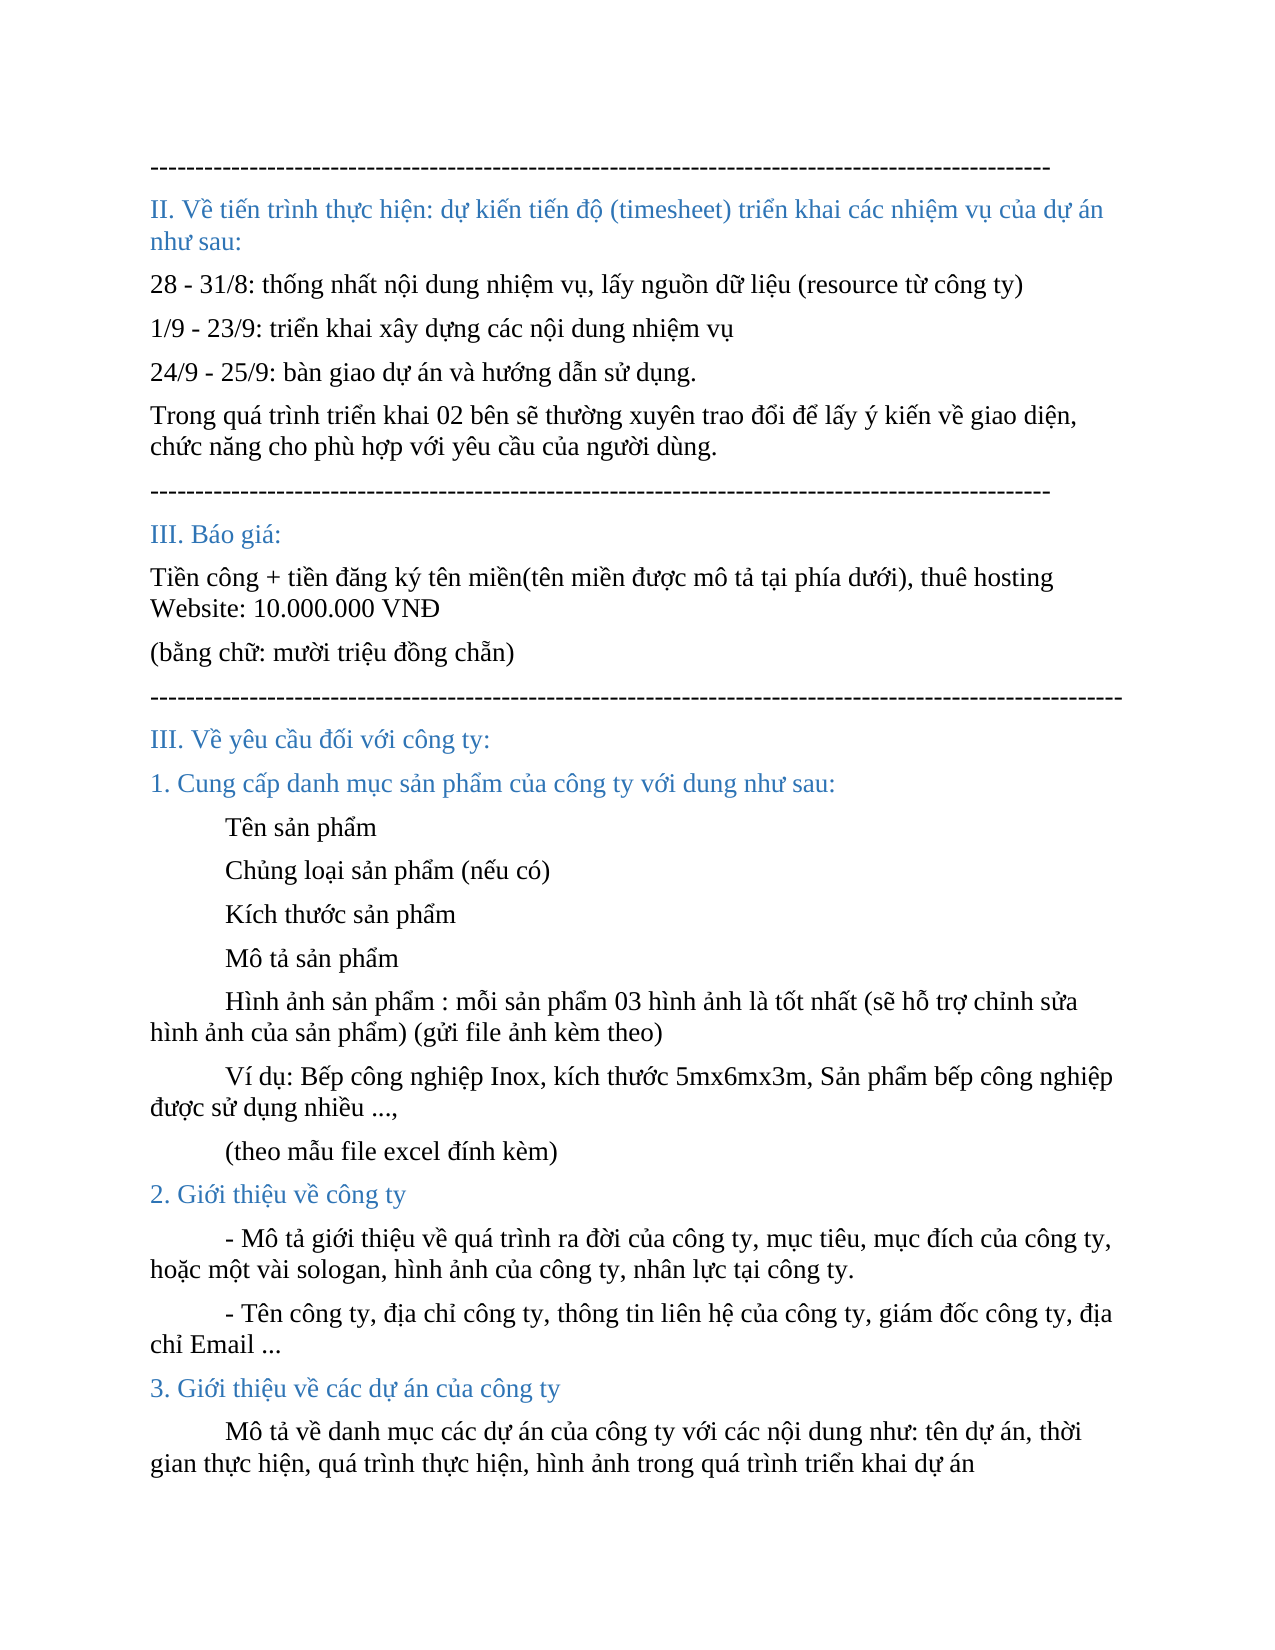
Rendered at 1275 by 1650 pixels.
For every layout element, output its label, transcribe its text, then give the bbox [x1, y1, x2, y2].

text Ví dụ: Bếp công nghiệp Inox, kích thước 5mx6mx3m, Sản phẩm bếp công nghiệp được sử dụng nhiều ..., [150, 1060, 1125, 1122]
text 24/9 - 25/9: bàn giao dự án và hướng dẫn sử dụng. [150, 356, 1125, 387]
text Mô tả sản phẩm [150, 942, 1125, 973]
text Mô tả về danh mục các dự án của công ty với các nội dung như: tên dự án, thời gian thực hiện, quá trình thực hiện, hình ảnh trong quá trình triển khai dự án [150, 1416, 1125, 1478]
subtitle III. Về yêu cầu đối với công ty: [150, 723, 1125, 755]
text - Mô tả giới thiệu về quá trình ra đời của công ty, mục tiêu, mục đích của công ty, hoặc một vài sologan, hình ảnh của công ty, nhân lực tại công ty. [150, 1222, 1125, 1284]
text - Tên công ty, địa chỉ công ty, thông tin liên hệ của công ty, giám đốc công ty, địa chỉ Email ... [150, 1297, 1125, 1359]
text ------------------------------------------------------------------------------------------------------------ [150, 680, 1125, 711]
subtitle 3. Giới thiệu về các dự án của công ty [150, 1372, 1125, 1403]
text (bằng chữ: mười triệu đồng chẵn) [150, 636, 1125, 667]
text 28 - 31/8: thống nhất nội dung nhiệm vụ, lấy nguồn dữ liệu (resource từ công ty) [150, 268, 1125, 299]
subtitle III. Báo giá: [150, 518, 1125, 549]
text Kích thước sản phẩm [150, 898, 1125, 929]
text Chủng loại sản phẩm (nếu có) [150, 854, 1125, 886]
text Tiền công + tiền đăng ký tên miền(tên miền được mô tả tại phía dưới), thuê hosting Website: 10.000.000 VNĐ [150, 561, 1125, 624]
text ---------------------------------------------------------------------------------------------------- [150, 474, 1125, 505]
subtitle II. Về tiến trình thực hiện: dự kiến tiến độ (timesheet) triển khai các nhiệm vụ của dự án như sau: [150, 194, 1125, 256]
text 1/9 - 23/9: triển khai xây dựng các nội dung nhiệm vụ [150, 312, 1125, 343]
subtitle 2. Giới thiệu về công ty [150, 1179, 1125, 1210]
text Trong quá trình triển khai 02 bên sẽ thường xuyên trao đổi để lấy ý kiến về giao diện, chức năng cho phù hợp với yêu cầu của người dùng. [150, 399, 1125, 462]
subtitle 1. Cung cấp danh mục sản phẩm của công ty với dung như sau: [150, 767, 1125, 798]
text Tên sản phẩm [150, 811, 1125, 842]
text Hình ảnh sản phẩm : mỗi sản phẩm 03 hình ảnh là tốt nhất (sẽ hỗ trợ chỉnh sửa hình ảnh của sản phẩm) (gửi file ảnh kèm theo) [150, 985, 1125, 1048]
text (theo mẫu file excel đính kèm) [150, 1135, 1125, 1166]
text ---------------------------------------------------------------------------------------------------- [150, 150, 1125, 181]
